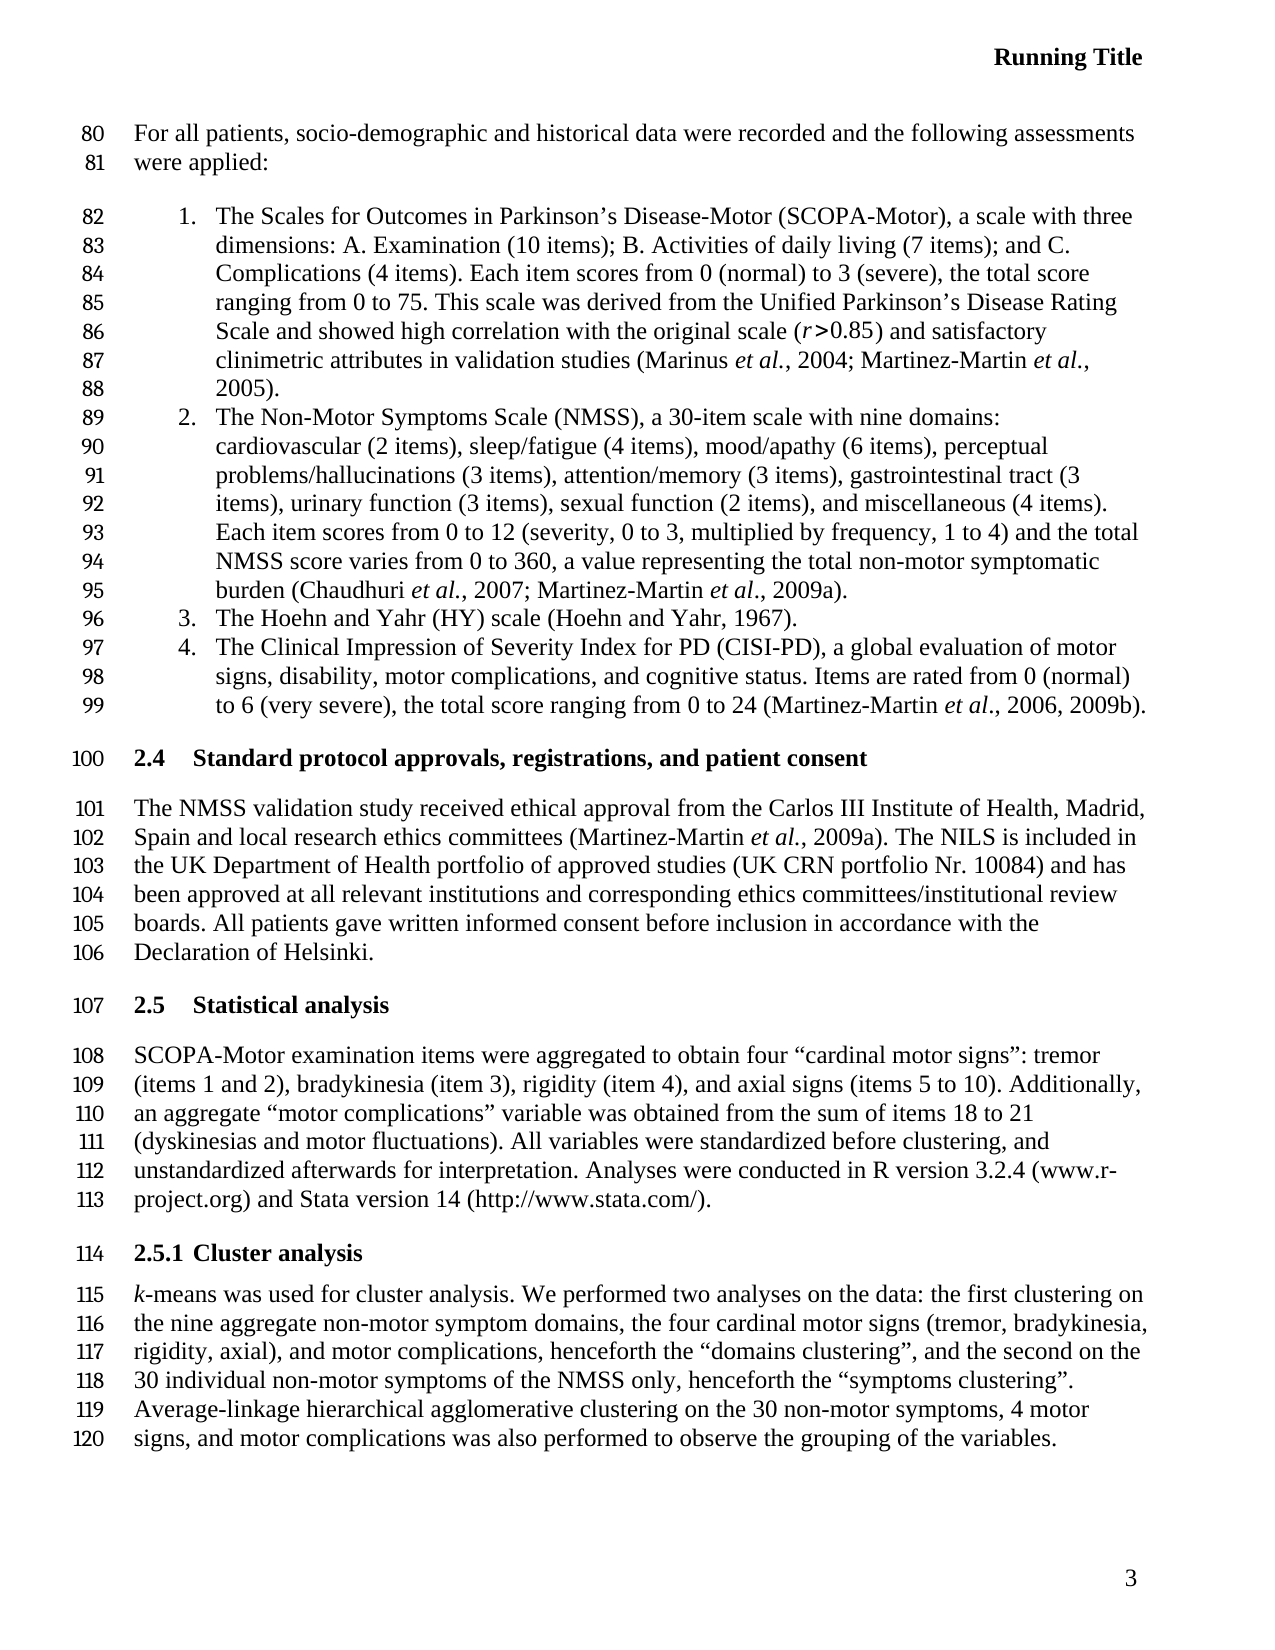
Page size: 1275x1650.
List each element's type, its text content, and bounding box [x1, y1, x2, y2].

list The Hoehn and Yahr (HY) scale (Hoehn and Yahr, 1967). [178, 603, 1152, 632]
subtitle Cluster analysis [133, 1238, 1152, 1266]
subtitle Standard protocol approvals, registrations, and patient consent [133, 743, 1152, 772]
list The Scales for Outcomes in Parkinson’s Disease-Motor (SCOPA-Motor), a scale with three dimensions: A. Examination (10 items); B. Activities of daily living (7 items); and C. Complications (4 items). Each item scores from 0 (normal) to 3 (severe), the total score ranging from 0 to 75. This scale was derived from the Unified Parkinson’s Disease Rating Scale and showed high correlation with the original scale () and satisfactory clinimetric attributes in validation studies (Marinus et al., 2004; Martinez-Martin et al., 2005). [178, 201, 1152, 402]
subtitle Statistical analysis [133, 991, 1152, 1019]
text For all patients, socio-demographic and historical data were recorded and the following assessments were applied: [133, 118, 1152, 176]
text k-means was used for cluster analysis. We performed two analyses on the data: the first clustering on the nine aggregate non-motor symptom domains, the four cardinal motor signs (tremor, bradykinesia, rigidity, axial), and motor complications, henceforth the “domains clustering”, and the second on the 30 individual non-motor symptoms of the NMSS only, henceforth the “symptoms clustering”. Average-linkage hierarchical agglomerative clustering on the 30 non-motor symptoms, 4 motor signs, and motor complications was also performed to observe the grouping of the variables. [133, 1279, 1152, 1451]
list The Clinical Impression of Severity Index for PD (CISI-PD), a global evaluation of motor signs, disability, motor complications, and cognitive status. Items are rated from 0 (normal) to 6 (very severe), the total score ranging from 0 to 24 (Martinez-Martin et al., 2006, 2009b). [178, 632, 1152, 718]
text The NMSS validation study received ethical approval from the Carlos III Institute of Health, Madrid, Spain and local research ethics committees (Martinez-Martin et al., 2009a). The NILS is included in the UK Department of Health portfolio of approved studies (UK CRN portfolio Nr. 10084) and has been approved at all relevant institutions and corresponding ethics committees/institutional review boards. All patients gave written informed consent before inclusion in accordance with the Declaration of Helsinki. [133, 793, 1152, 966]
list The Non-Motor Symptoms Scale (NMSS), a 30-item scale with nine domains: cardiovascular (2 items), sleep/fatigue (4 items), mood/apathy (6 items), perceptual problems/hallucinations (3 items), attention/memory (3 items), gastrointestinal tract (3 items), urinary function (3 items), sexual function (2 items), and miscellaneous (4 items). Each item scores from 0 to 12 (severity, 0 to 3, multiplied by frequency, 1 to 4) and the total NMSS score varies from 0 to 360, a value representing the total non-motor symptomatic burden (Chaudhuri et al., 2007; Martinez-Martin et al., 2009a). [178, 402, 1152, 603]
text SCOPA-Motor examination items were aggregated to obtain four “cardinal motor signs”: tremor (items 1 and 2), bradykinesia (item 3), rigidity (item 4), and axial signs (items 5 to 10). Additionally, an aggregate “motor complications” variable was obtained from the sum of items 18 to 21 (dyskinesias and motor fluctuations). All variables were standardized before clustering, and unstandardized afterwards for interpretation. Analyses were conducted in R version 3.2.4 (www.r-project.org) and Stata version 14 (http://www.stata.com/). [133, 1040, 1152, 1213]
